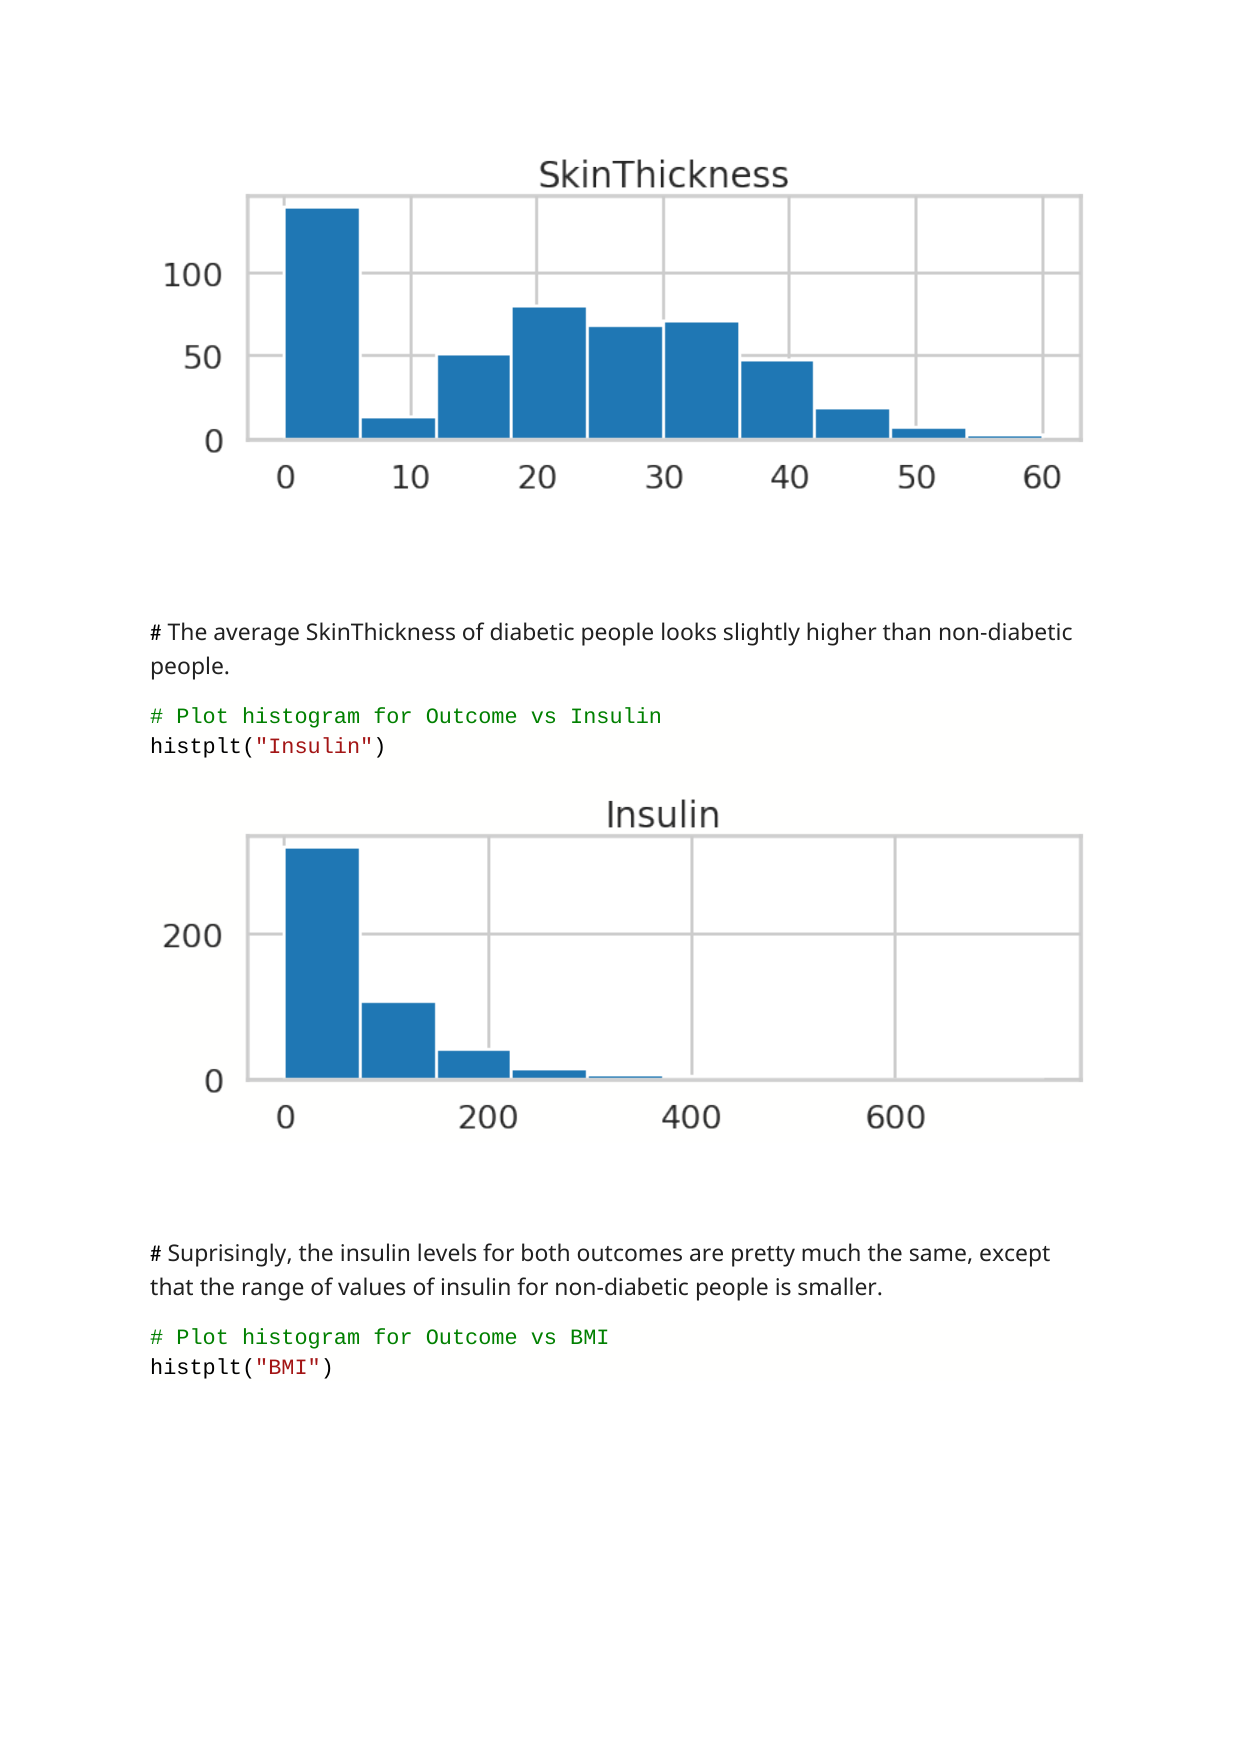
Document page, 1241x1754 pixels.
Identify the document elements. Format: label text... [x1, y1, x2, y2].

picture [150, 150, 1091, 504]
text histplt("Insulin") [150, 730, 1090, 760]
picture [150, 789, 1091, 1144]
text histplt("BMI") [150, 1351, 1090, 1381]
text # Plot histogram for Outcome vs BMI [150, 1321, 1090, 1351]
text # Suprisingly, the insulin levels for both outcomes are pretty much the same, except that the range of values of insulin for non-diabetic people is smaller. [150, 1237, 1090, 1302]
text # Plot histogram for Outcome vs Insulin [150, 701, 1090, 730]
text # The average SkinThickness of diabetic people looks slightly higher than non-diabetic people. [150, 616, 1090, 681]
